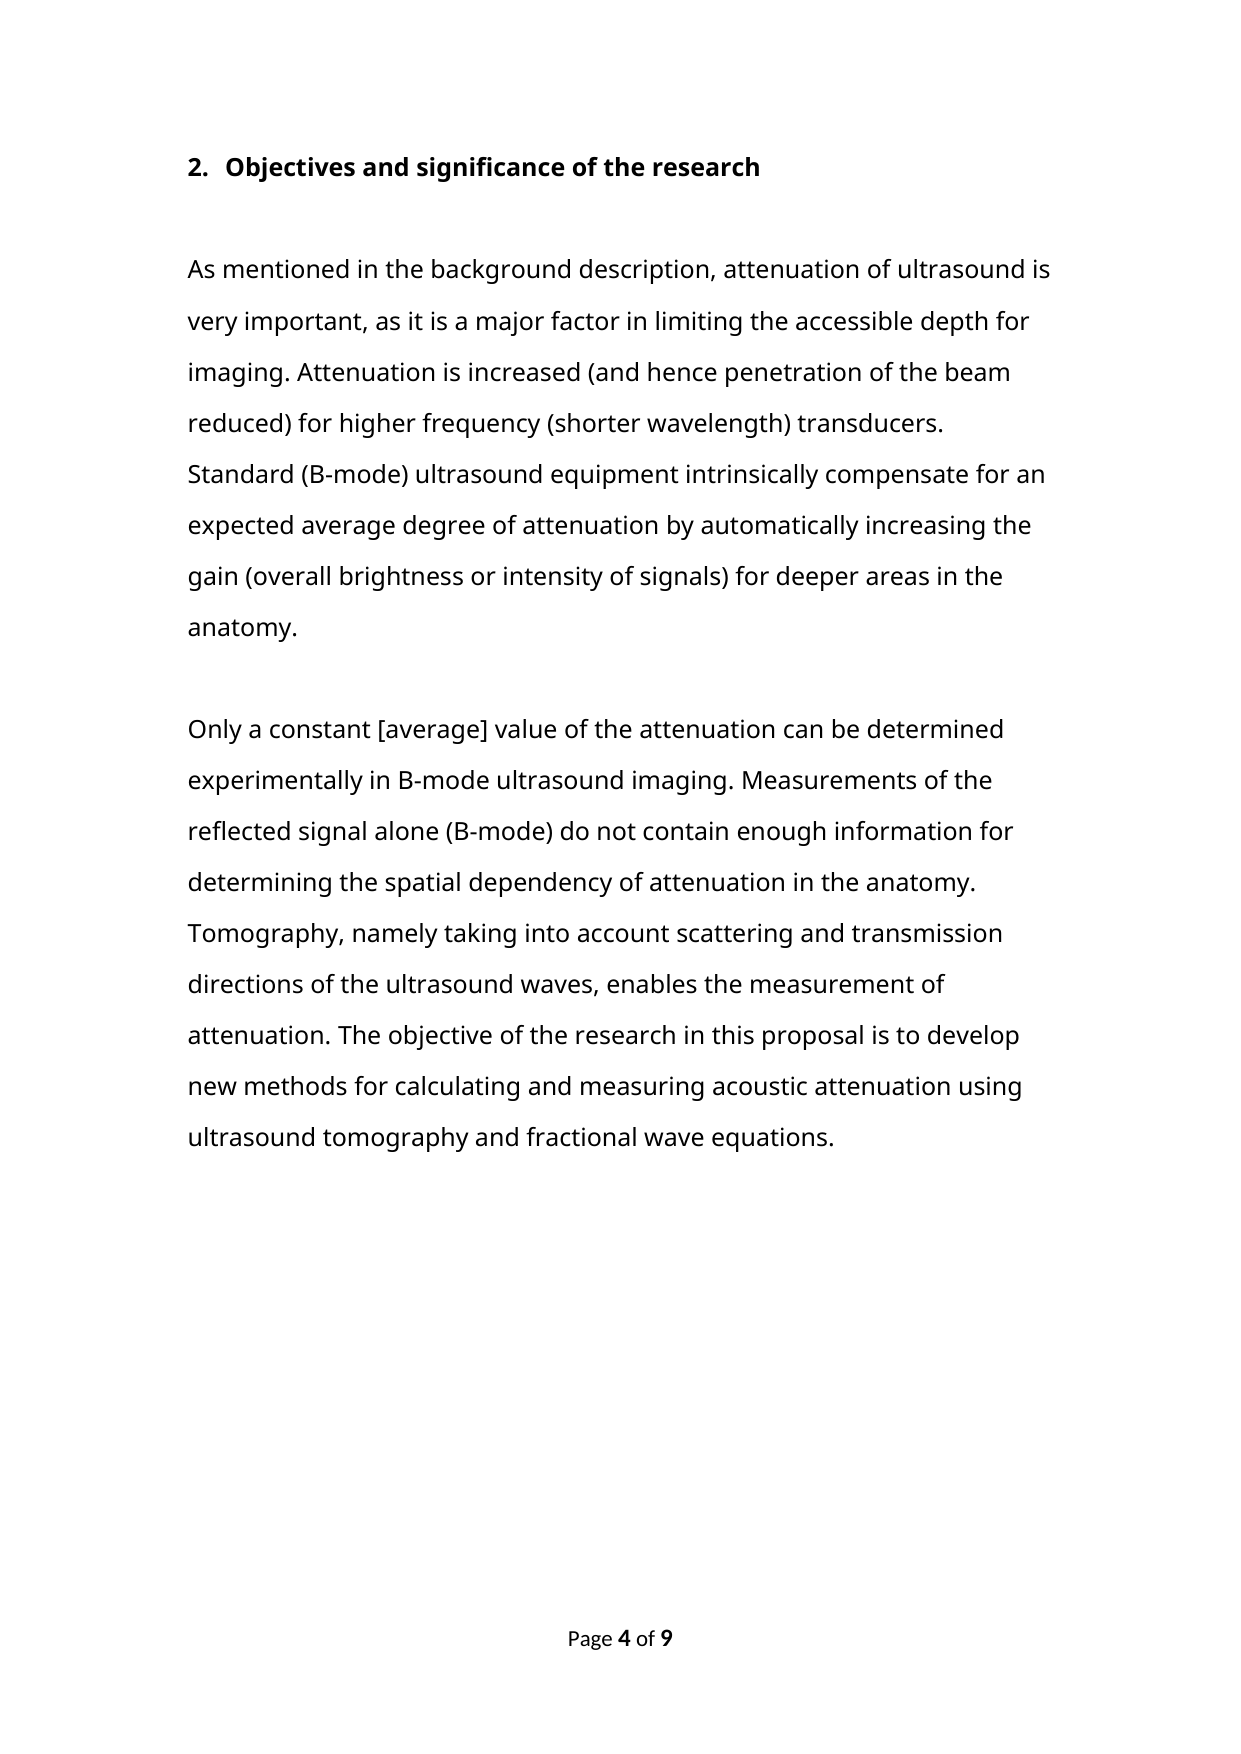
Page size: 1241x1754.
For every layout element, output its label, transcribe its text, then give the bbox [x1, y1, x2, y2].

text As mentioned in the background description, attenuation of ultrasound is very important, as it is a major factor in limiting the accessible depth for imaging. Attenuation is increased (and hence penetration of the beam reduced) for higher frequency (shorter wavelength) transducers. Standard (B-mode) ultrasound equipment intrinsically compensate for an expected average degree of attenuation by automatically increasing the gain (overall brightness or intensity of signals) for deeper areas in the anatomy. [187, 252, 1053, 643]
text Only a constant [average] value of the attenuation can be determined experimentally in B-mode ultrasound imaging. Measurements of the reflected signal alone (B-mode) do not contain enough information for determining the spatial dependency of attenuation in the anatomy. Tomography, namely taking into account scattering and transmission directions of the ultrasound waves, enables the measurement of attenuation. The objective of the research in this proposal is to develop new methods for calculating and measuring acoustic attenuation using ultrasound tomography and fractional wave equations. [187, 711, 1053, 1154]
subtitle Objectives and significance of the research [187, 150, 1053, 184]
